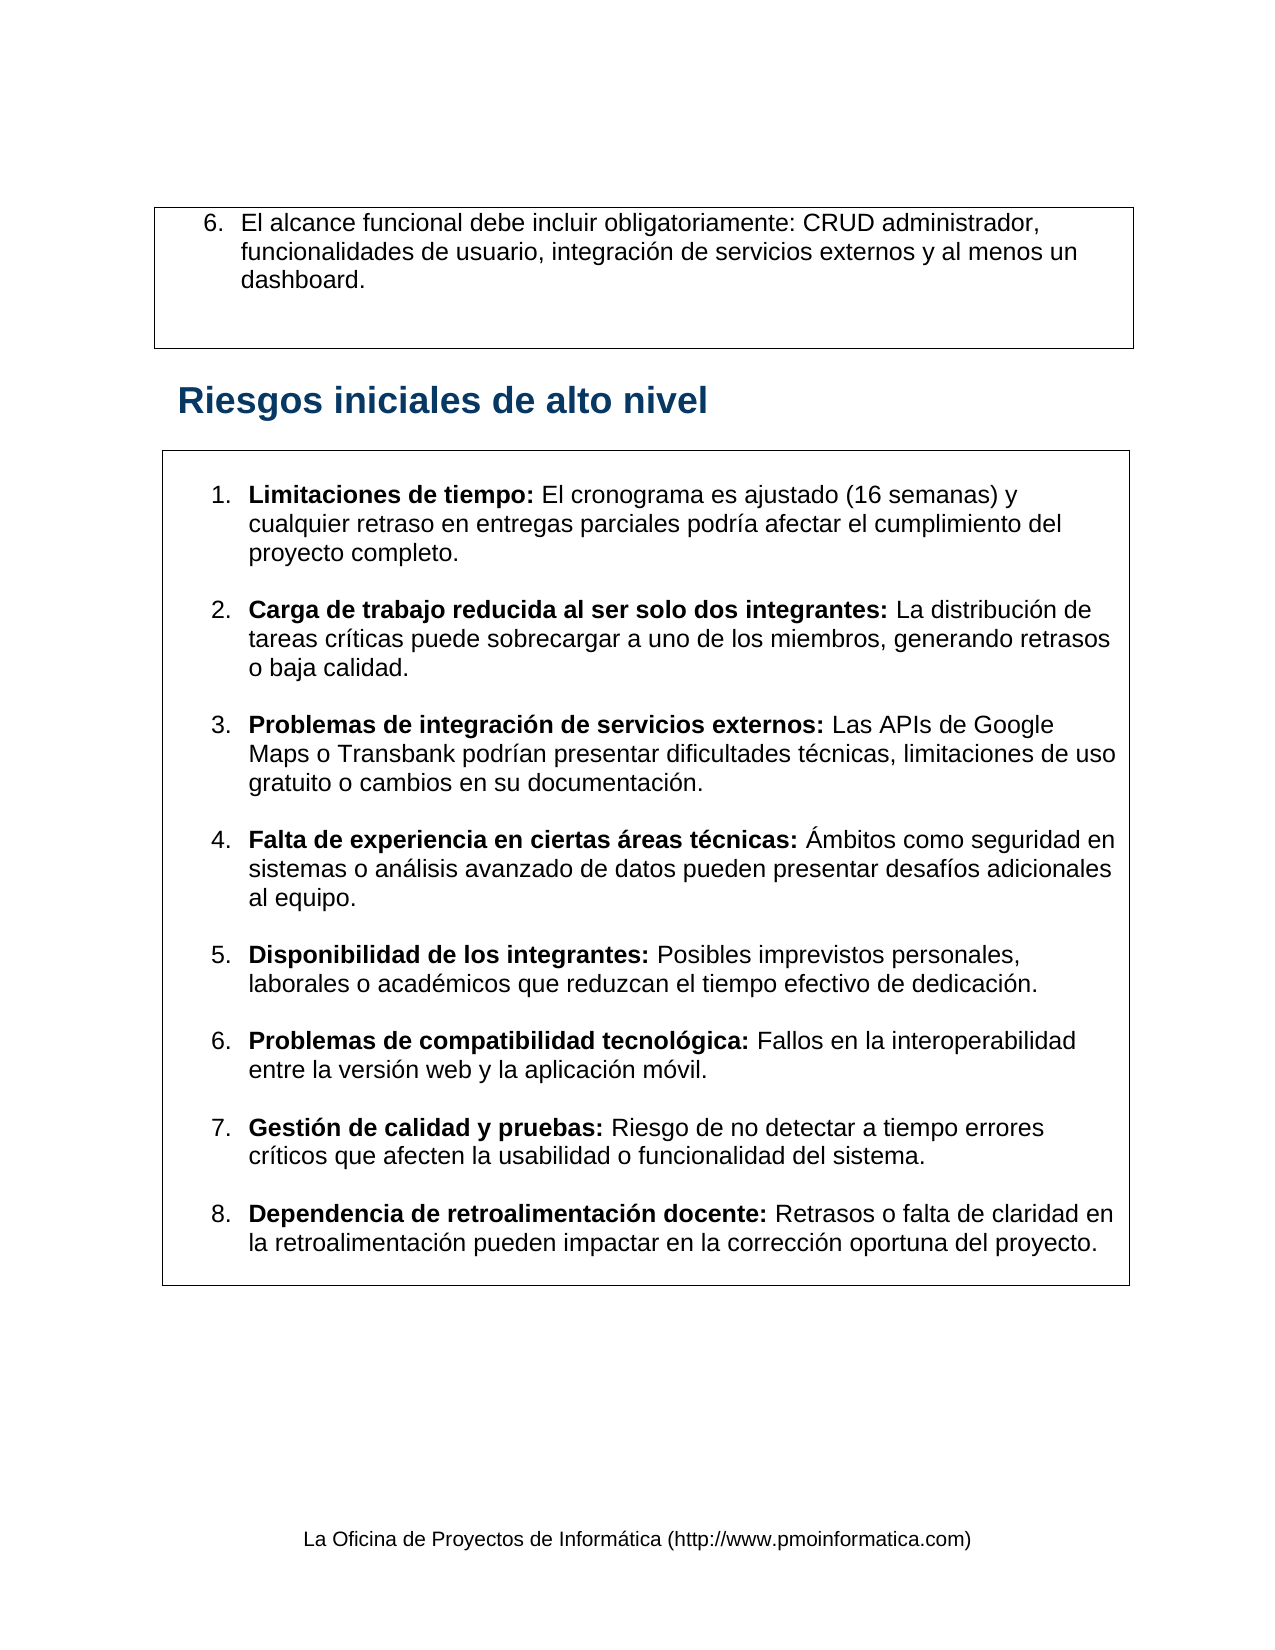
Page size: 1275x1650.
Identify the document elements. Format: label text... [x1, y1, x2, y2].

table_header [155, 208, 1133, 348]
subtitle Riesgos iniciales de alto nivel [177, 378, 1098, 421]
table_header Limitaciones de tiempo: El cronograma es ajustado (16 semanas) y cualquier retraso en entregas parciales podría afectar el cumplimiento del proyecto completo. Carga de trabajo reducida al ser solo dos integrantes: La distribución de tareas críticas puede sobrecargar a uno de los miembros, generando retrasos o baja calidad. Problemas de integración de servicios externos: Las APIs de Google Maps o Transbank podrían presentar dificultades técnicas, limitaciones de uso gratuito o cambios en su documentación. Falta de experiencia en ciertas áreas técnicas: Ámbitos como seguridad en sistemas o análisis avanzado de datos pueden presentar desafíos adicionales al equipo. Disponibilidad de los integrantes: Posibles imprevistos personales, laborales o académicos que reduzcan el tiempo efectivo de dedicación. Problemas de compatibilidad tecnológica: Fallos en la interoperabilidad entre la versión web y la aplicación móvil. Gestión de calidad y pruebas: Riesgo de no detectar a tiempo errores críticos que afecten la usabilidad o funcionalidad del sistema. Dependencia de retroalimentación docente: Retrasos o falta de claridad en la retroalimentación pueden impactar en la corrección oportuna del proyecto. [163, 451, 1129, 1285]
